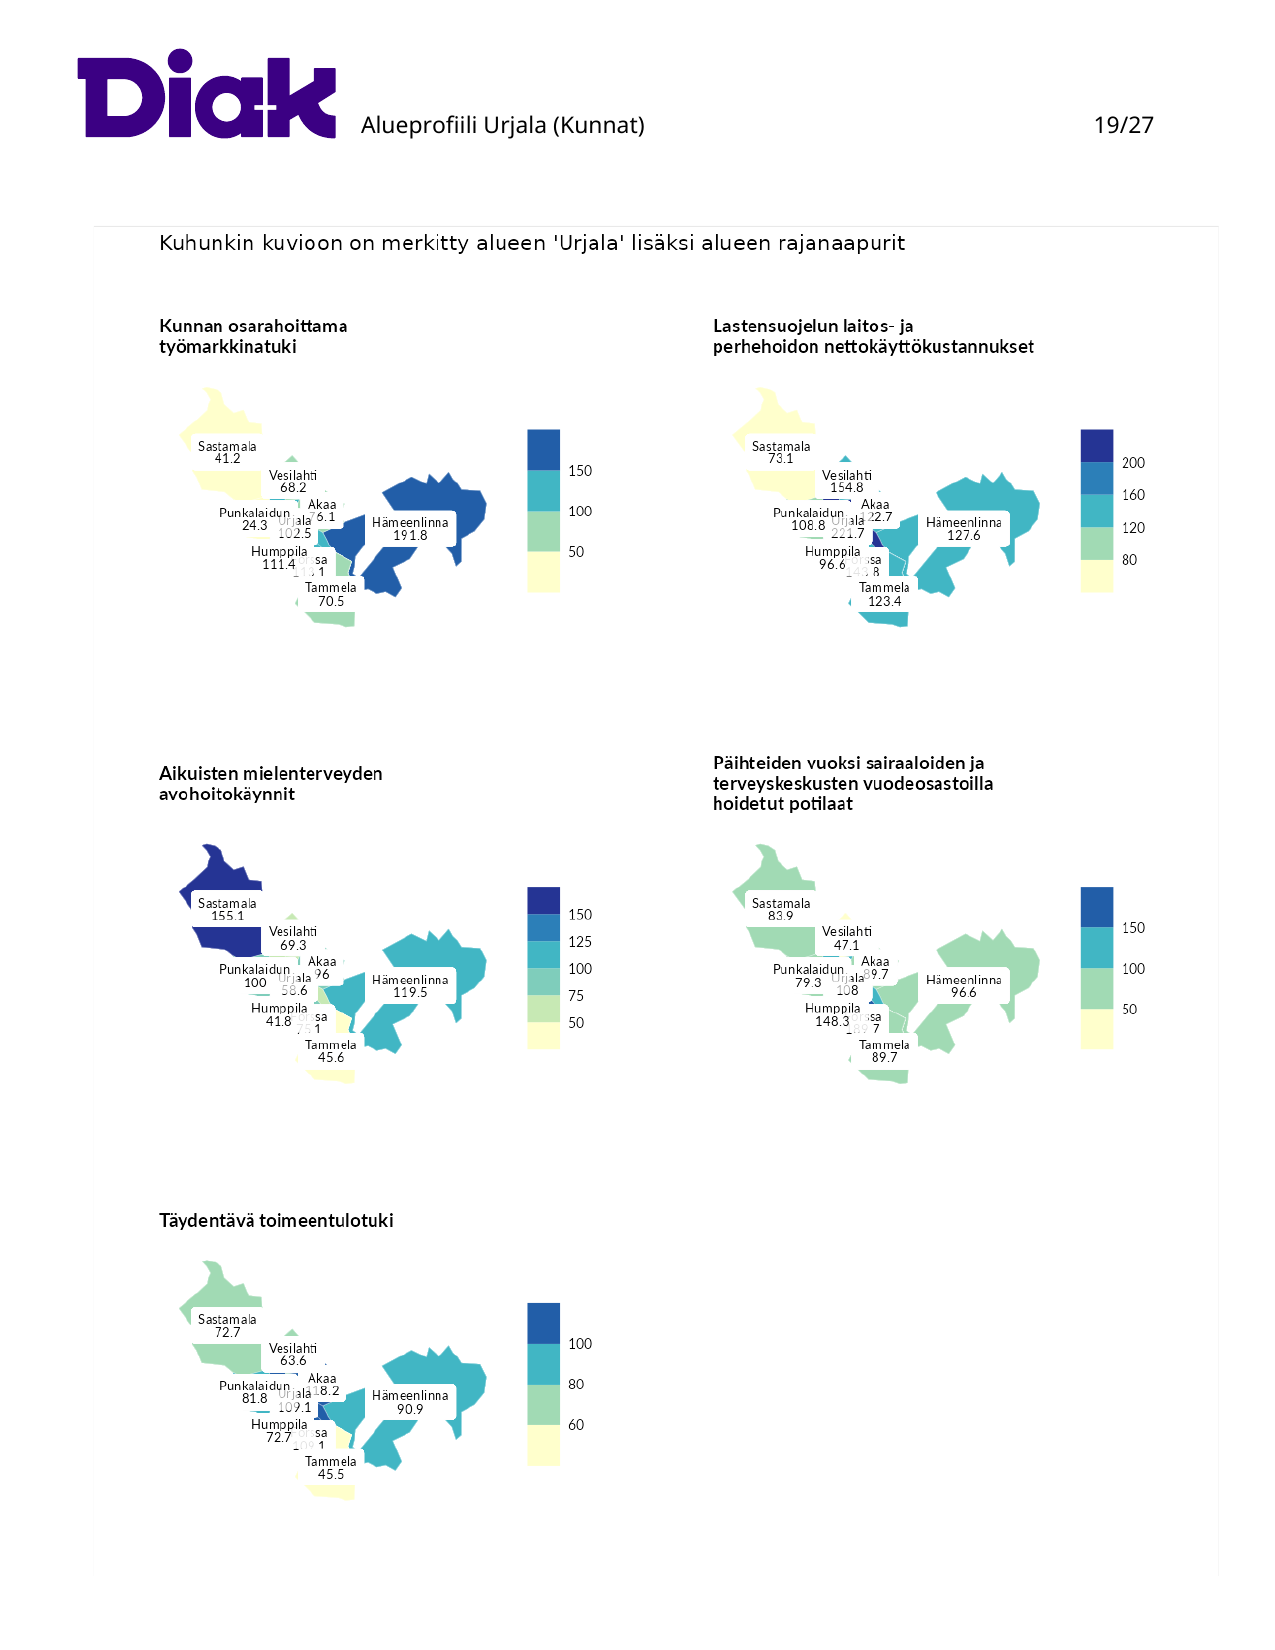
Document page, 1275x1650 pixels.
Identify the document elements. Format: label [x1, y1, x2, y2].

picture [93, 172, 1219, 1576]
